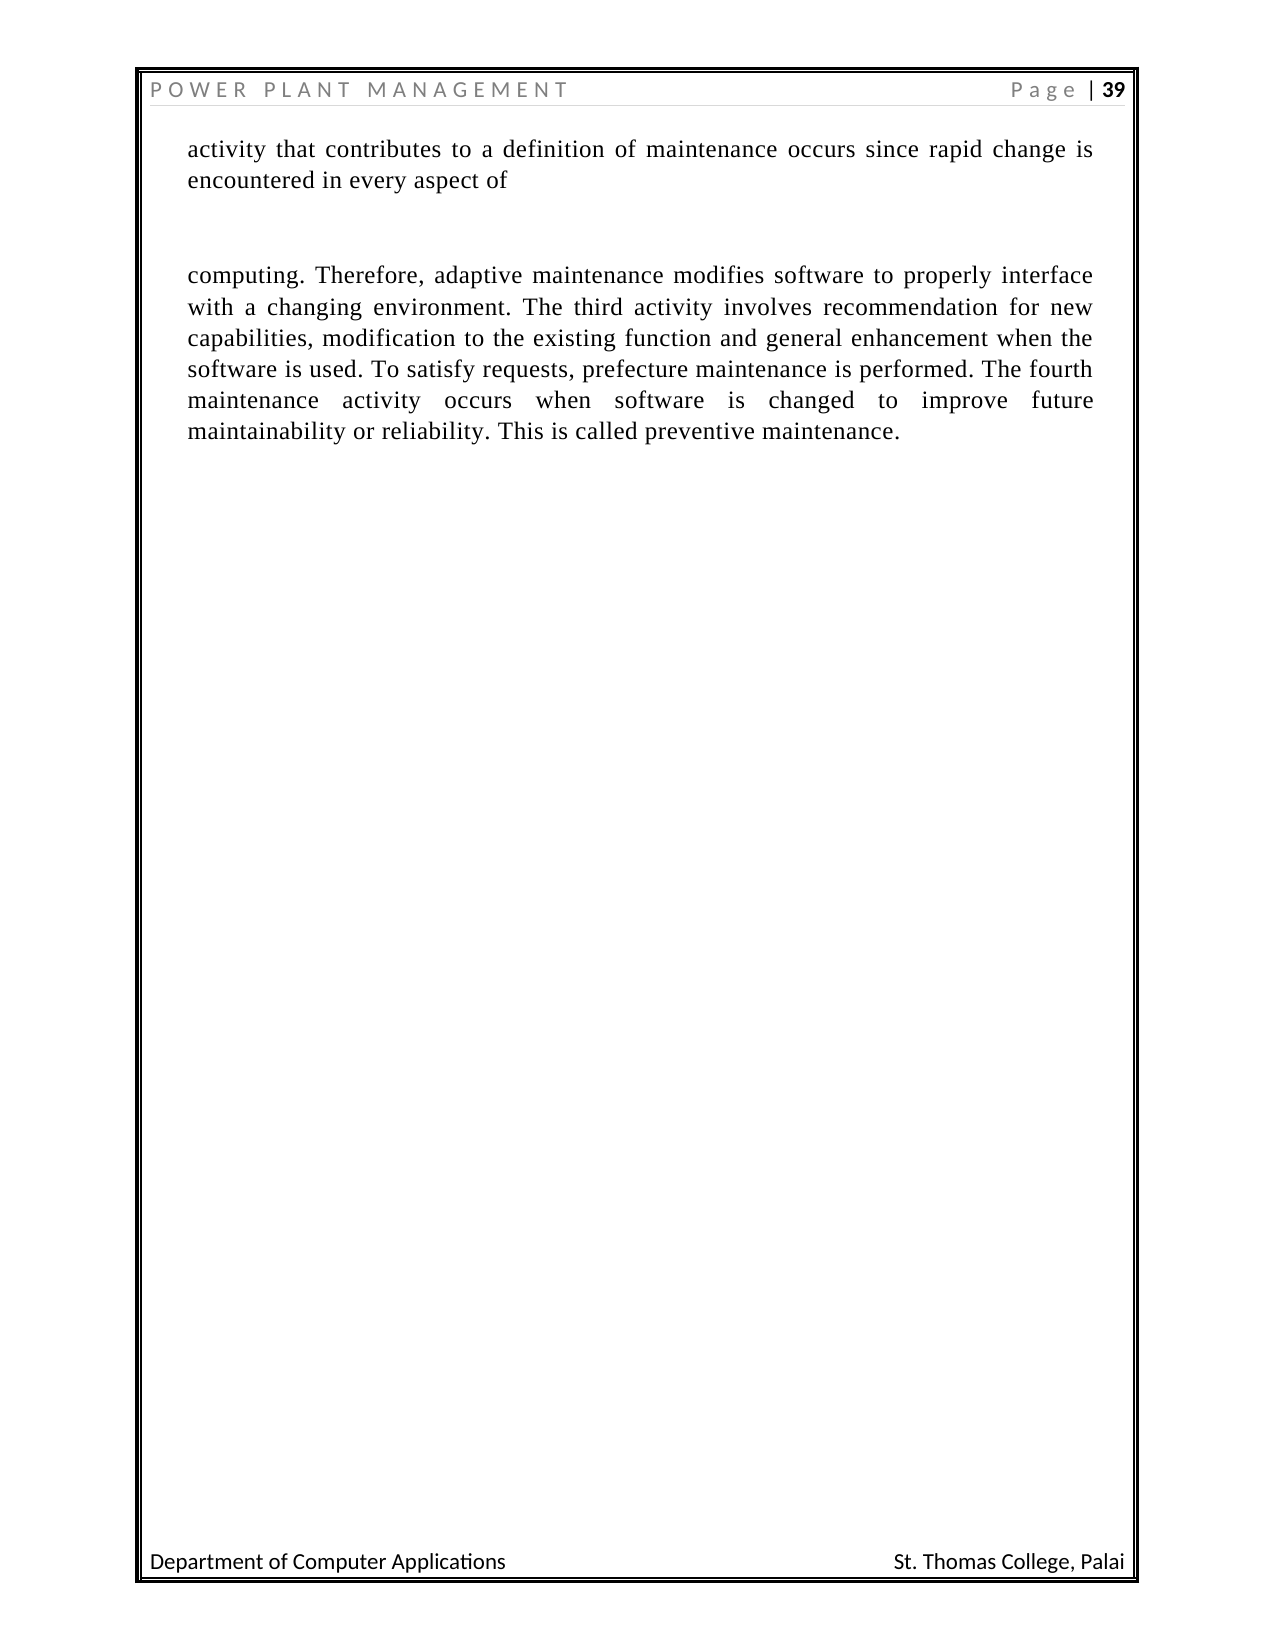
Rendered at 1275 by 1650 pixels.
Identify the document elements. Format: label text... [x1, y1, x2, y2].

text computing. Therefore, adaptive maintenance modifies software to properly interface with a changing environment. The third activity involves recommendation for new capabilities, modification to the existing function and general enhancement when the software is used. To satisfy requests, prefecture maintenance is performed. The fourth maintenance activity occurs when software is changed to improve future maintainability or reliability. This is called preventive maintenance. [187, 261, 1095, 444]
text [187, 134, 1095, 194]
